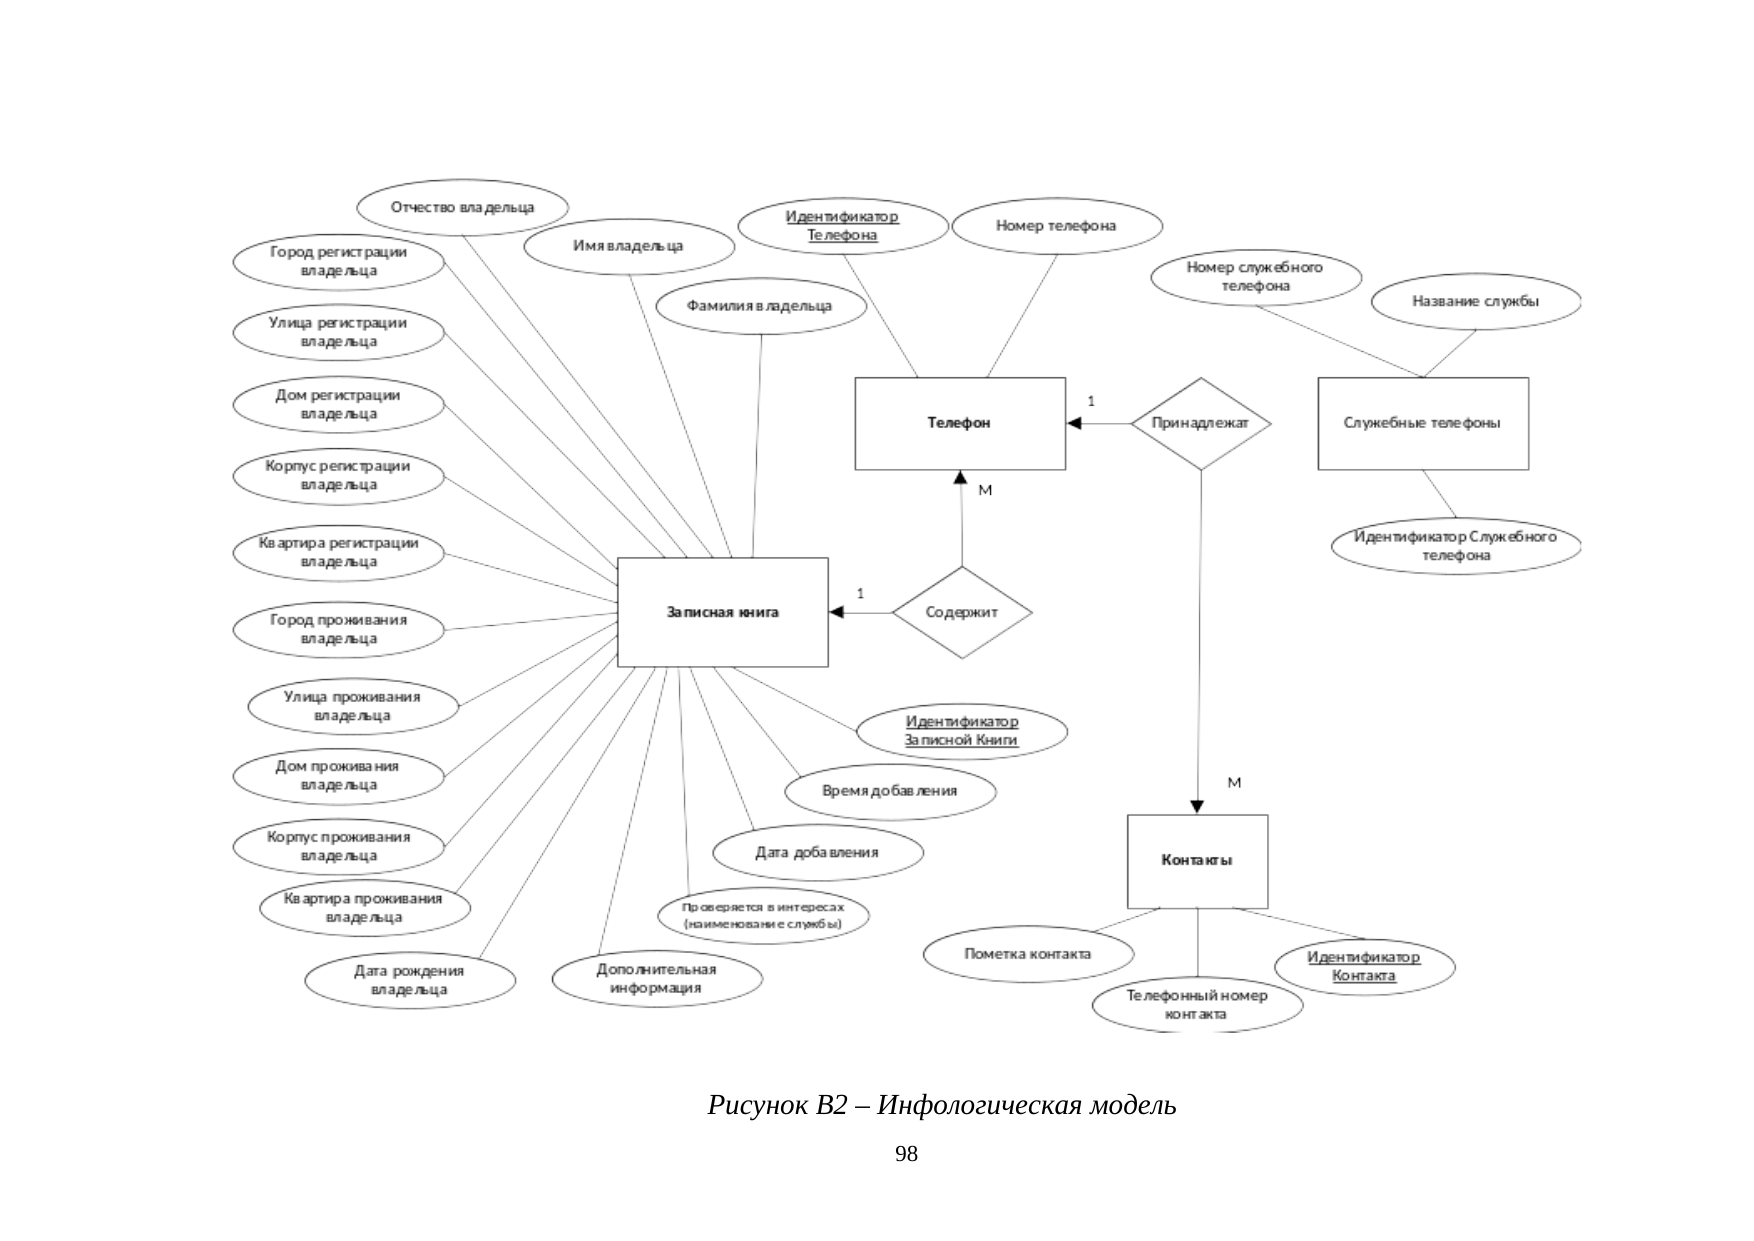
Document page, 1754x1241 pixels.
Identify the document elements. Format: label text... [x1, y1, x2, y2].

text Рисунок В2 – Инфологическая модель [177, 1087, 1636, 1121]
